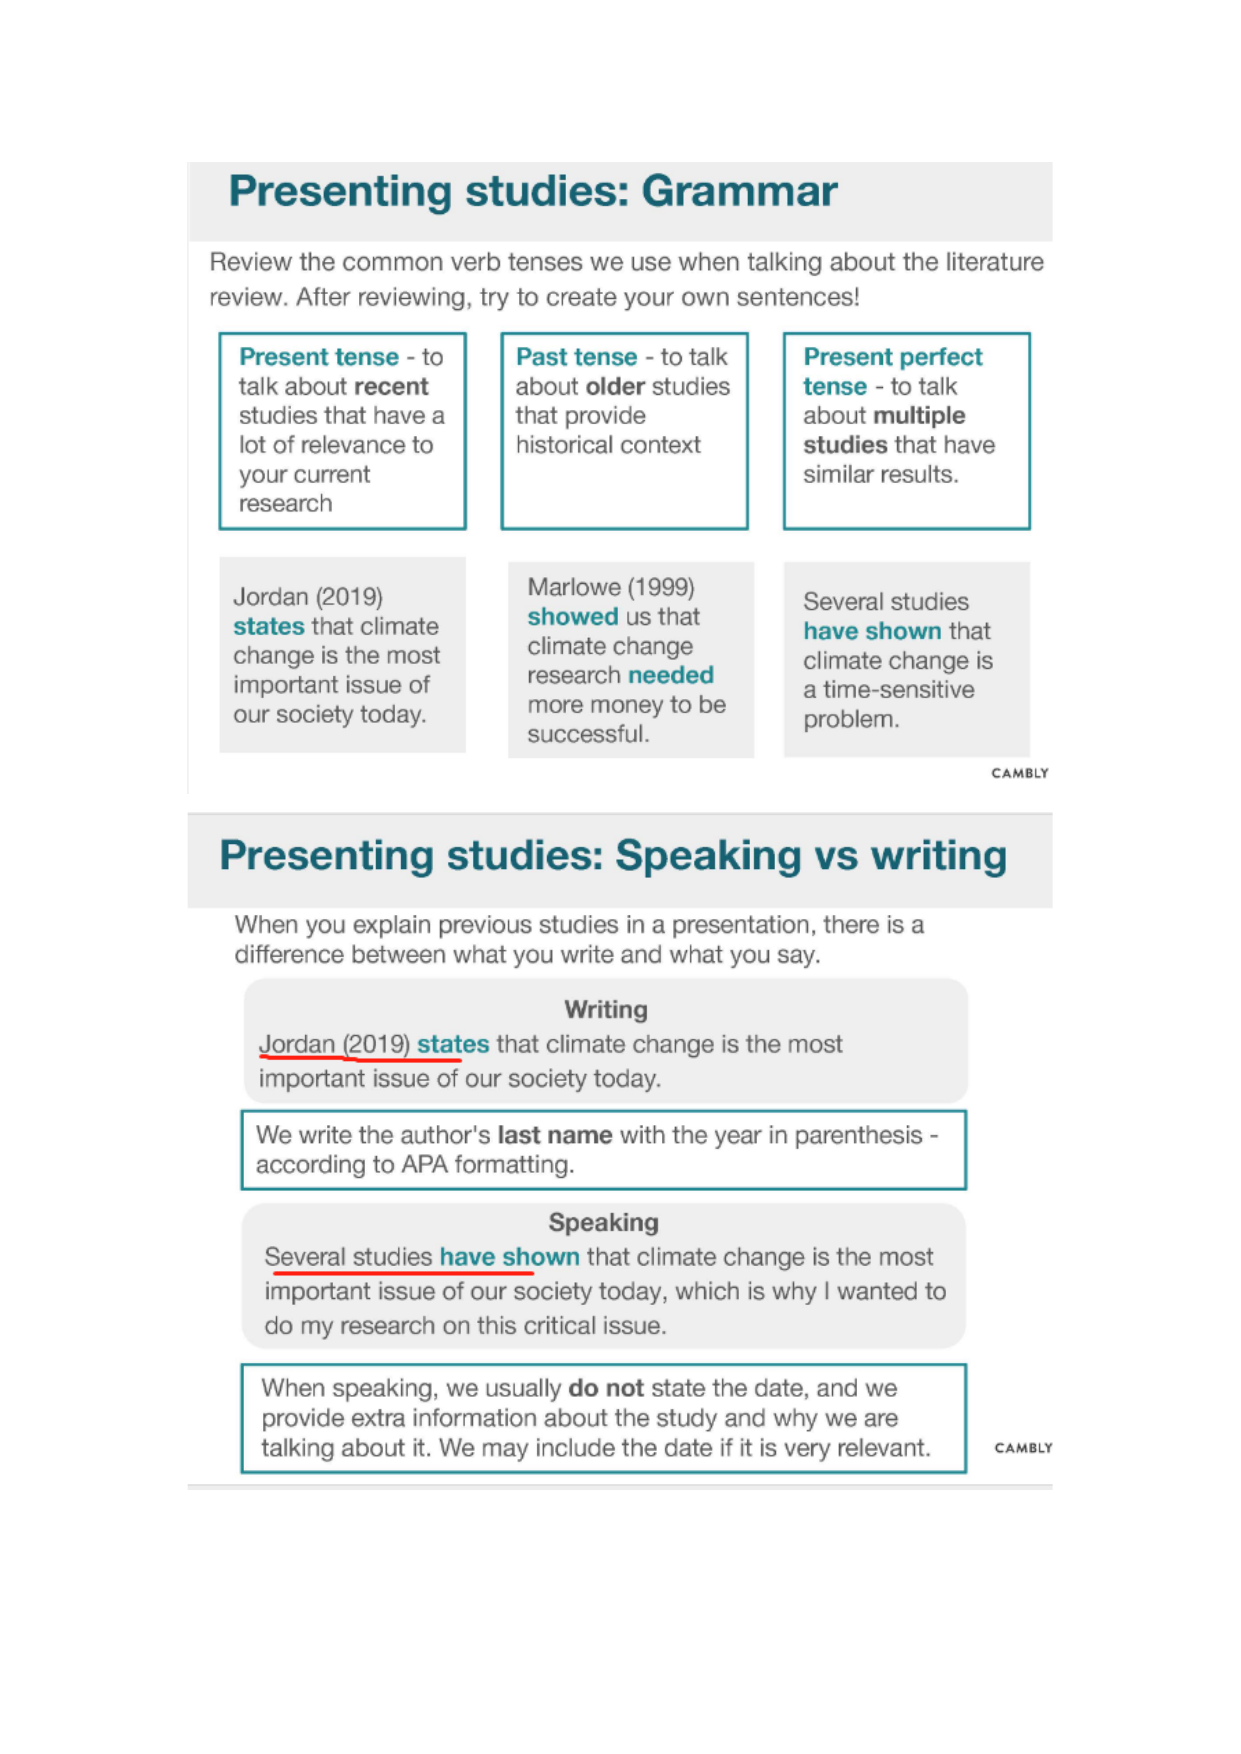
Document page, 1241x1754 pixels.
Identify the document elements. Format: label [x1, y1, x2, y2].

picture [187, 162, 1053, 794]
picture [187, 812, 1053, 1490]
